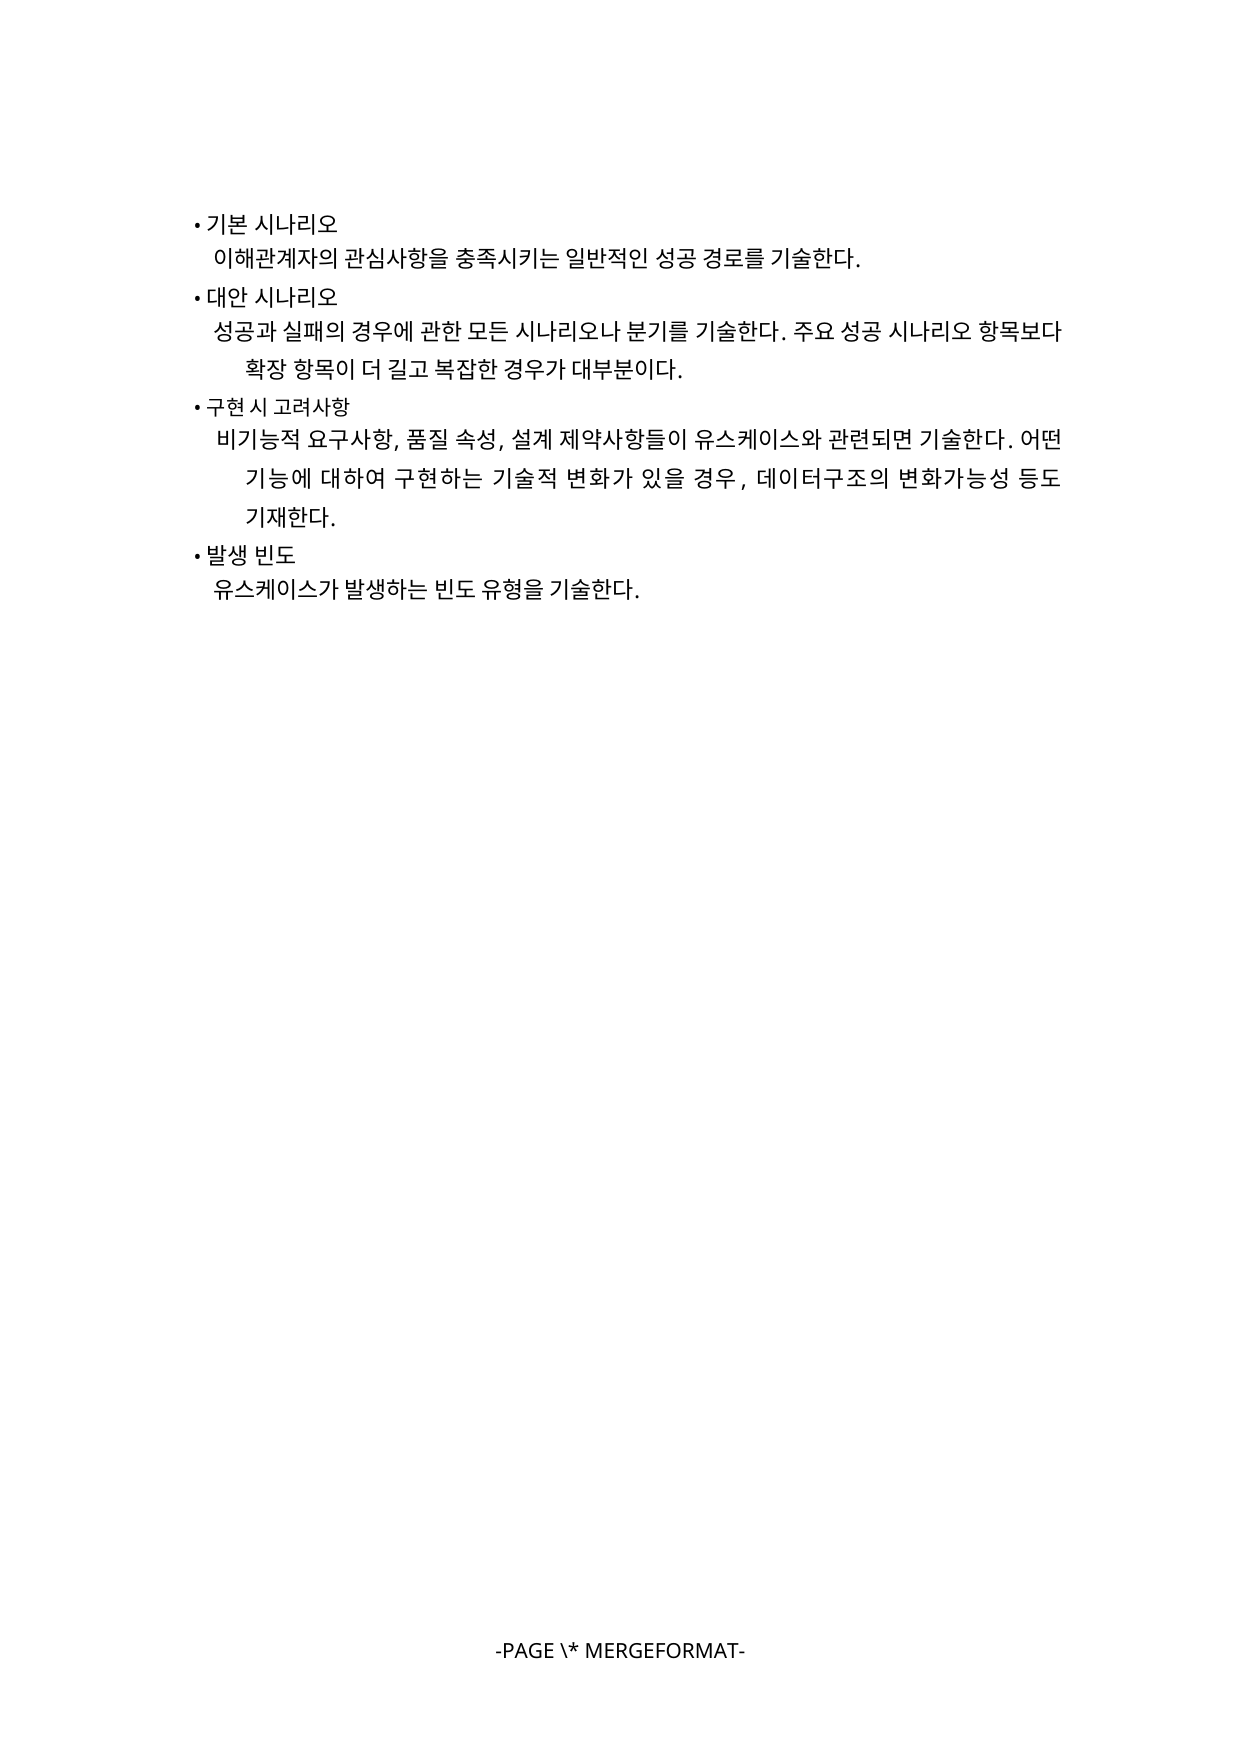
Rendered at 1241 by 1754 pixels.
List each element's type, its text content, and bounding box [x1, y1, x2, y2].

text • 대안 시나리오 [177, 279, 1063, 313]
text 유스케이스가 발생하는 빈도 유형을 기술한다. [177, 572, 1063, 606]
text • 발생 빈도 [177, 538, 1063, 571]
text 성공과 실패의 경우에 관한 모든 시나리오나 분기를 기술한다. 주요 성공 시나리오 항목보다 확장 항목이 더 길고 복잡한 경우가 대부분이다. [177, 314, 1063, 386]
text • 기본 시나리오 [177, 207, 1063, 240]
text • 구현 시 고려사항 [177, 391, 1063, 421]
text 비기능적 요구사항, 품질 속성, 설계 제약사항들이 유스케이스와 관련되면 기술한다. 어떤 기능에 대하여 구현하는 기술적 변화가 있을 경우, 데이터구조의 변화가능성 등도 기재한다. [177, 422, 1063, 533]
text 이해관계자의 관심사항을 충족시키는 일반적인 성공 경로를 기술한다. [177, 241, 1063, 274]
